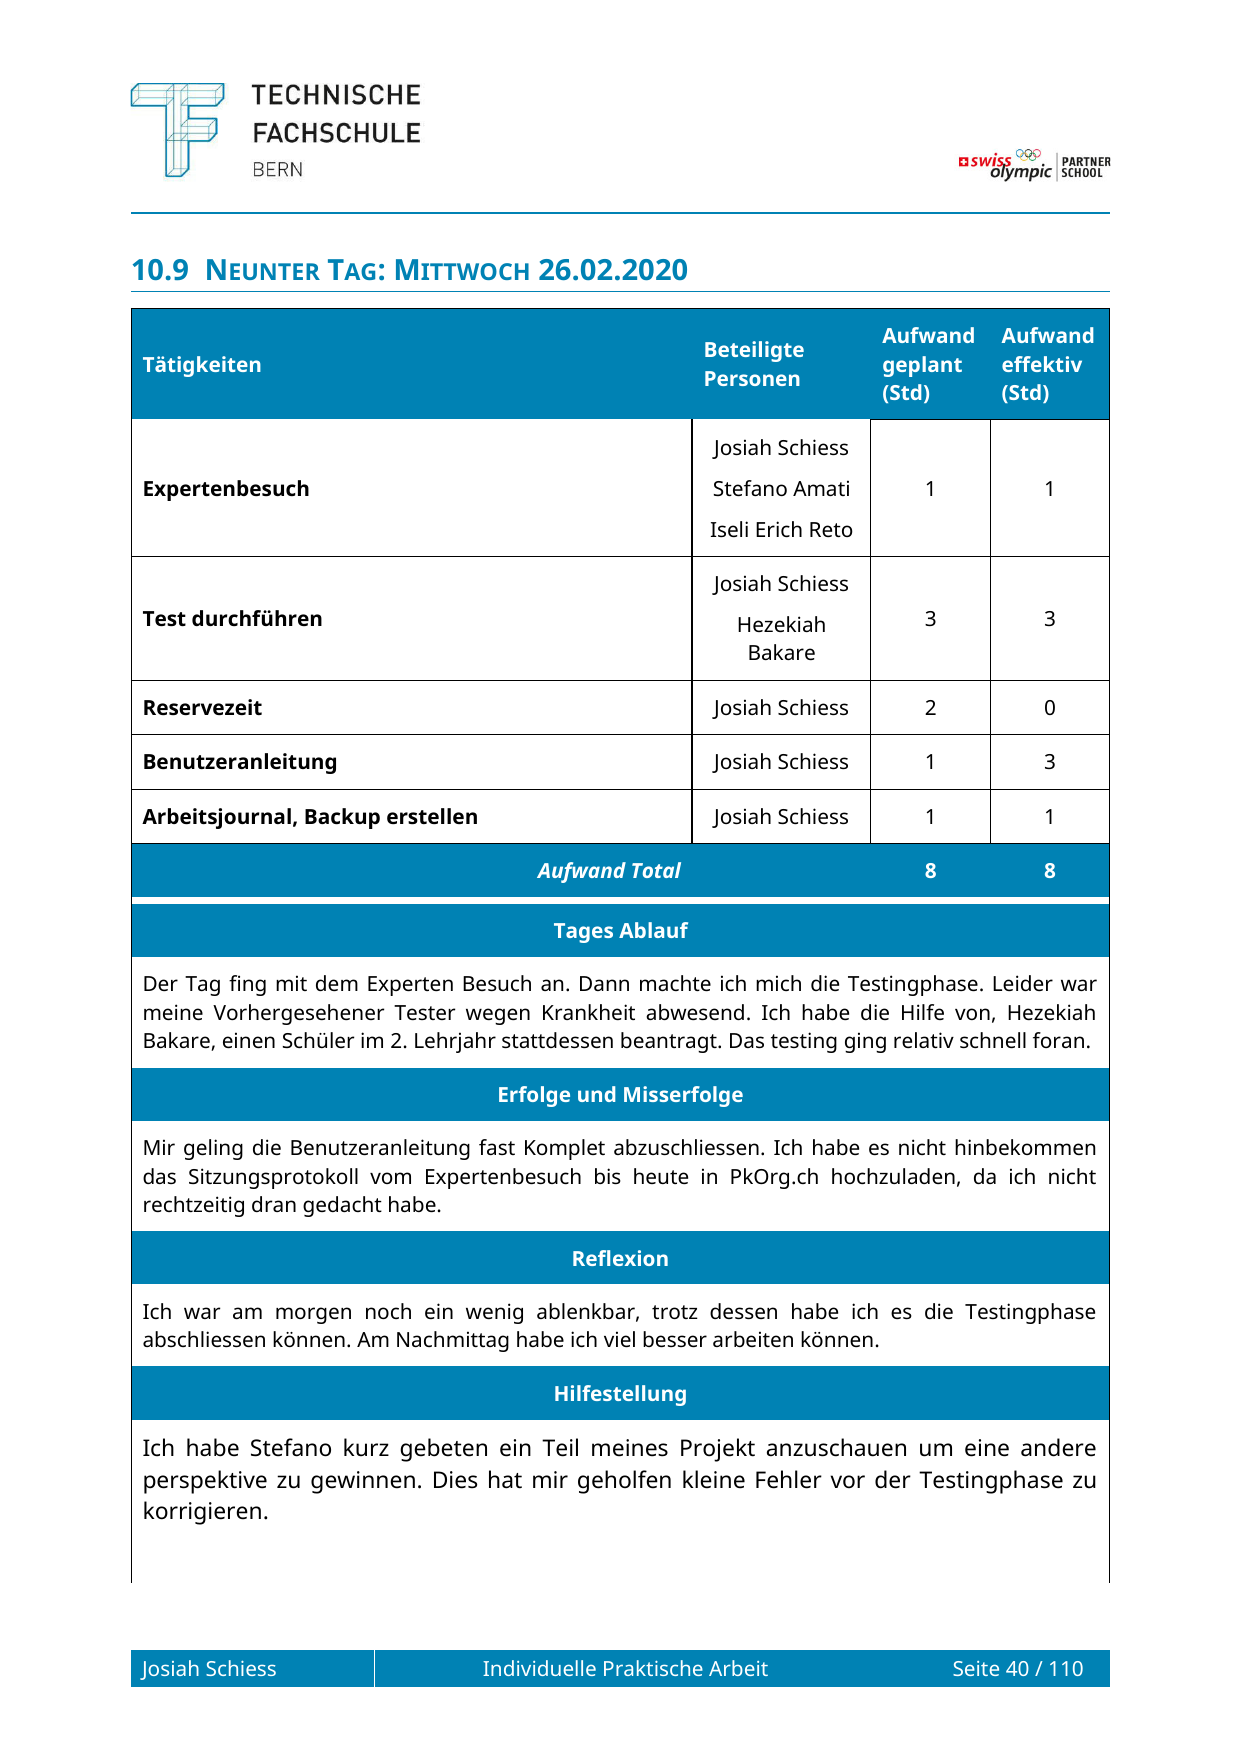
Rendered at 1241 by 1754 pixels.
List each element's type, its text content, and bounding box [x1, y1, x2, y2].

table_cell Reservezeit [132, 681, 691, 734]
table_cell 3 [991, 557, 1109, 679]
picture [130, 83, 1111, 210]
table_cell Tages Ablauf [132, 904, 1109, 957]
table_cell 2 [871, 681, 990, 734]
table_cell Test durchführen [132, 557, 691, 679]
table_cell 8 [990, 844, 1109, 897]
table_cell Reflexion [132, 1231, 1109, 1284]
table_cell 3 [991, 735, 1109, 788]
table_cell 1 [871, 735, 990, 788]
table_header Beteiligte Personen [692, 309, 871, 419]
table_cell 1 [871, 790, 990, 843]
table_cell Josiah Schiess [693, 790, 870, 843]
table_cell 1 [991, 420, 1109, 556]
table_cell 8 [871, 844, 990, 897]
table_cell Expertenbesuch [132, 419, 691, 556]
table_cell Josiah Schiess Hezekiah Bakare [693, 557, 870, 679]
table_cell Josiah Schiess [693, 681, 870, 734]
table_cell Arbeitsjournal, Backup erstellen [132, 790, 691, 843]
table_cell Hilfestellung [132, 1366, 1109, 1420]
table_cell Benutzeranleitung [132, 735, 691, 788]
table_cell Der Tag fing mit dem Experten Besuch an. Dann machte ich mich die Testingphase. Leider war meine Vorhergesehener Tester wegen Krankheit abwesend. Ich habe die Hilfe von, Hezekiah Bakare, einen Schüler im 2. Lehrjahr stattdessen beantragt. Das testing ging relativ schnell foran. [132, 957, 1109, 1067]
table_cell 3 [871, 557, 990, 679]
table_header Tätigkeiten [132, 309, 692, 419]
table_cell Ich war am morgen noch ein wenig ablenkbar, trotz dessen habe ich es die Testingphase abschliessen können. Am Nachmittag habe ich viel besser arbeiten können. [132, 1285, 1109, 1366]
table_header Aufwand effektiv (Std) [990, 309, 1109, 419]
table_cell Mir geling die Benutzeranleitung fast Komplet abzuschliessen. Ich habe es nicht hinbekommen das Sitzungsprotokoll vom Expertenbesuch bis heute in PkOrg.ch hochzuladen, da ich nicht rechtzeitig dran gedacht habe. [132, 1121, 1109, 1231]
table_cell Ich habe Stefano kurz gebeten ein Teil meines Projekt anzuschauen um eine andere perspektive zu gewinnen. Dies hat mir geholfen kleine Fehler vor der Testingphase zu korrigieren. [132, 1420, 1109, 1582]
subtitle Neunter Tag: Mittwoch 26.02.2020 [131, 249, 1110, 291]
table_cell 1 [991, 790, 1109, 843]
table_cell Erfolge und Misserfolge [132, 1068, 1109, 1121]
table_cell Josiah Schiess Stefano Amati Iseli Erich Reto [693, 419, 870, 556]
table_cell Josiah Schiess [693, 735, 870, 788]
table_cell 0 [991, 681, 1109, 734]
table_cell Aufwand Total [132, 844, 692, 897]
table_cell [692, 844, 871, 897]
table_header Aufwand geplant (Std) [871, 309, 990, 419]
table_cell 1 [871, 420, 990, 556]
